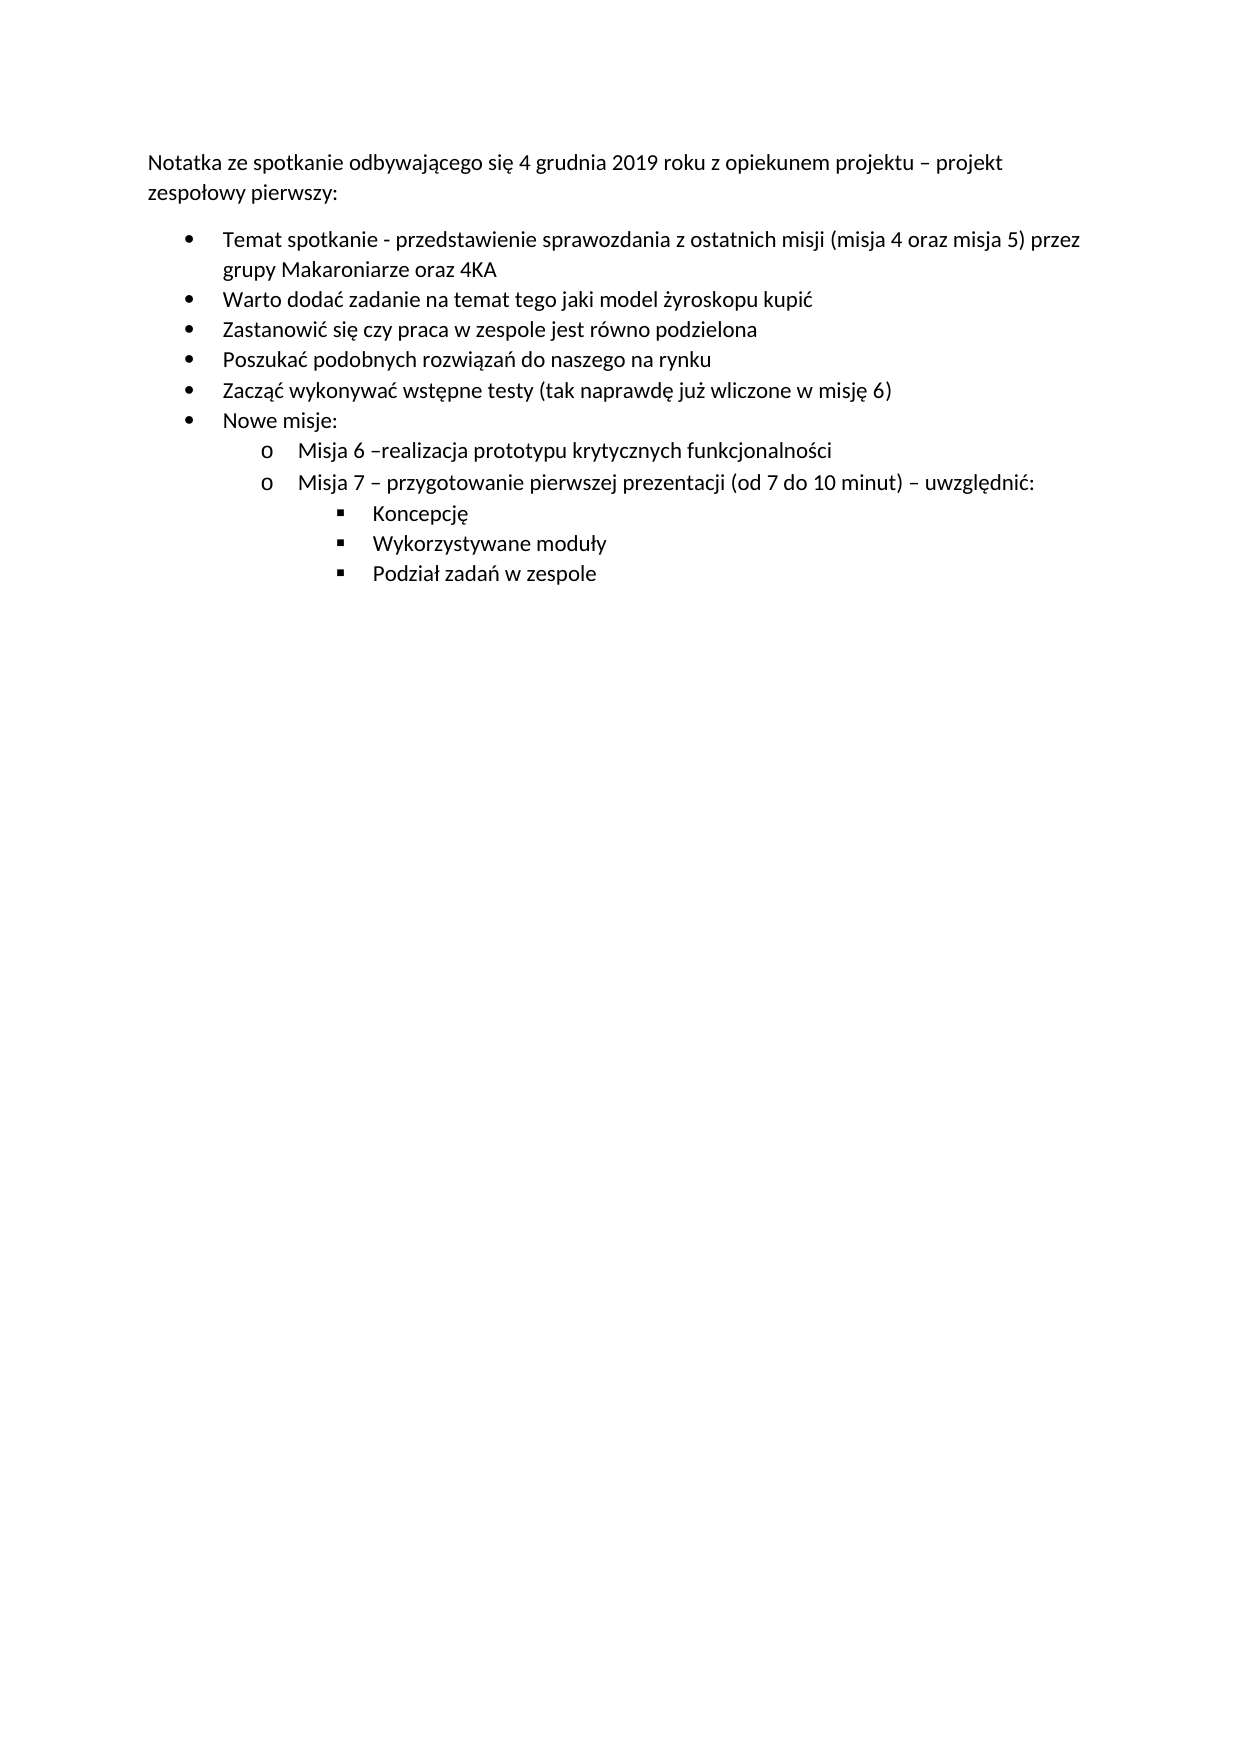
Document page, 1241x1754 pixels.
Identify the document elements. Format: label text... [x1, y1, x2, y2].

text Notatka ze spotkanie odbywającego się 4 grudnia 2019 roku z opiekunem projektu – projekt zespołowy pierwszy: [148, 148, 1093, 206]
list Zastanowić się czy praca w zespole jest równo podzielona [185, 315, 1093, 343]
list Nowe misje: [185, 406, 1093, 434]
list Podział zadań w zespole [335, 559, 1093, 587]
list Warto dodać zadanie na temat tego jaki model żyroskopu kupić [185, 285, 1093, 313]
list Wykorzystywane moduły [335, 529, 1093, 557]
list Misja 6 –realizacja prototypu krytycznych funkcjonalności [260, 436, 1093, 465]
list Zacząć wykonywać wstępne testy (tak naprawdę już wliczone w misję 6) [185, 376, 1093, 404]
list Koncepcję [335, 499, 1093, 527]
list Temat spotkanie - przedstawienie sprawozdania z ostatnich misji (misja 4 oraz misja 5) przez grupy Makaroniarze oraz 4KA [185, 225, 1093, 283]
list Misja 7 – przygotowanie pierwszej prezentacji (od 7 do 10 minut) – uwzględnić: [260, 468, 1093, 497]
list Poszukać podobnych rozwiązań do naszego na rynku [185, 346, 1093, 373]
